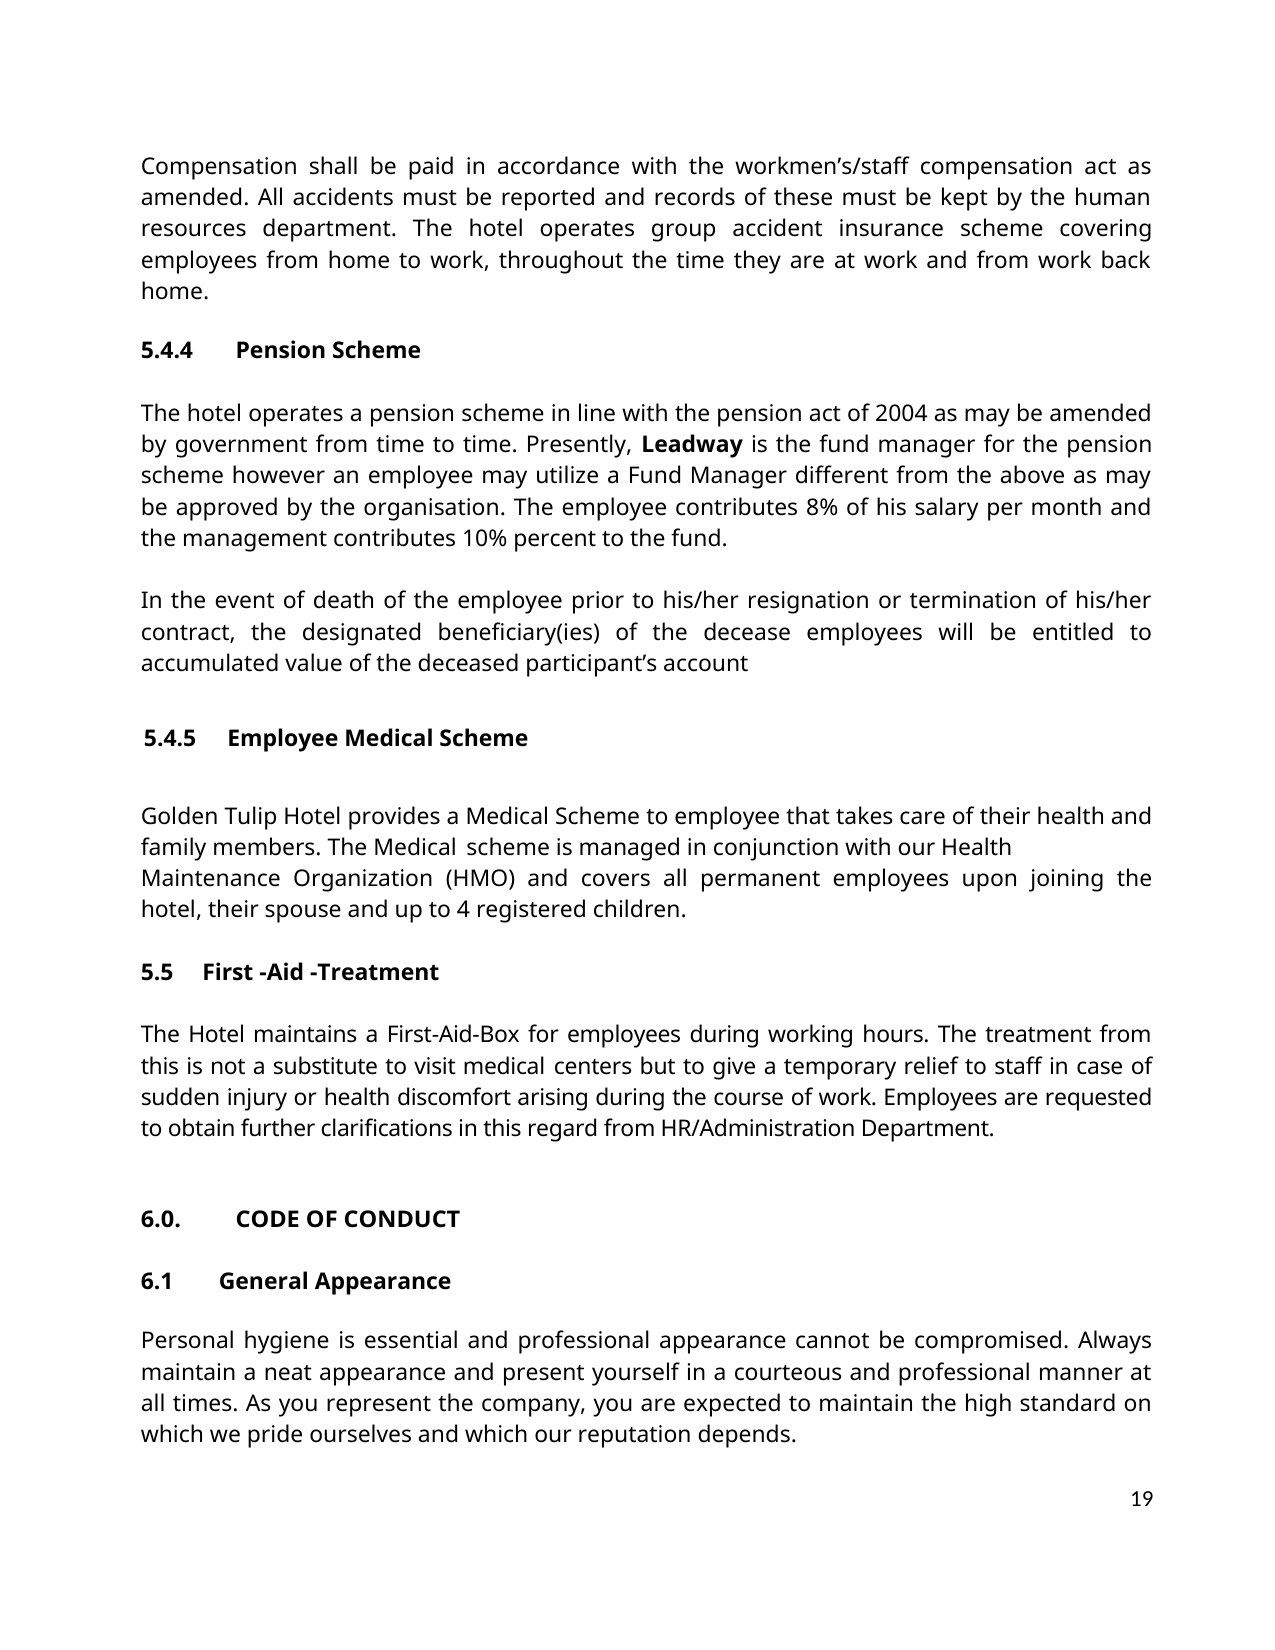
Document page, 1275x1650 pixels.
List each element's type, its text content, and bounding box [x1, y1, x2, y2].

text Compensation shall be paid in accordance with the workmen’s/staff compensation act as amended. All accidents must be reported and records of these must be kept by the human resources department. The hotel operates group accident insurance scheme covering employees from home to work, throughout the time they are at work and from work back home. [141, 150, 1153, 306]
text 6.0. CODE OF CONDUCT [141, 1203, 1153, 1234]
text 5.4.5 Employee Medical Scheme [141, 722, 1030, 753]
text The hotel operates a pension scheme in line with the pension act of 2004 as may be amended by government from time to time. Presently, Leadway is the fund manager for the pension scheme however an employee may utilize a Fund Manager different from the above as may be approved by the organisation. The employee contributes 8% of his salary per month and the management contributes 10% percent to the fund. [141, 397, 1153, 553]
text The Hotel maintains a First-Aid-Box for employees during working hours. The treatment from this is not a substitute to visit medical centers but to give a temporary relief to staff in case of sudden injury or health discomfort arising during the course of work. Employees are requested to obtain further clarifications in this regard from HR/Administration Department. [141, 1018, 1153, 1143]
text 5.5 First -Aid -Treatment [141, 956, 1153, 987]
text Maintenance Organization (HMO) and covers all permanent employees upon joining the hotel, their spouse and up to 4 registered children. [141, 862, 1153, 925]
text Golden Tulip Hotel provides a Medical Scheme to employee that takes care of their health and family members. The Medical scheme is managed in conjunction with our Health [141, 800, 1153, 862]
text In the event of death of the employee prior to his/her resignation or termination of his/her contract, the designated beneficiary(ies) of the decease employees will be entitled to accumulated value of the deceased participant’s account [141, 584, 1153, 678]
text 5.4.4 Pension Scheme [141, 334, 1153, 365]
text Personal hygiene is essential and professional appearance cannot be compromised. Always maintain a neat appearance and present yourself in a courteous and professional manner at all times. As you represent the company, you are expected to maintain the high standard on which we pride ourselves and which our reputation depends. [141, 1324, 1153, 1449]
text 6.1 General Appearance [141, 1265, 1153, 1296]
